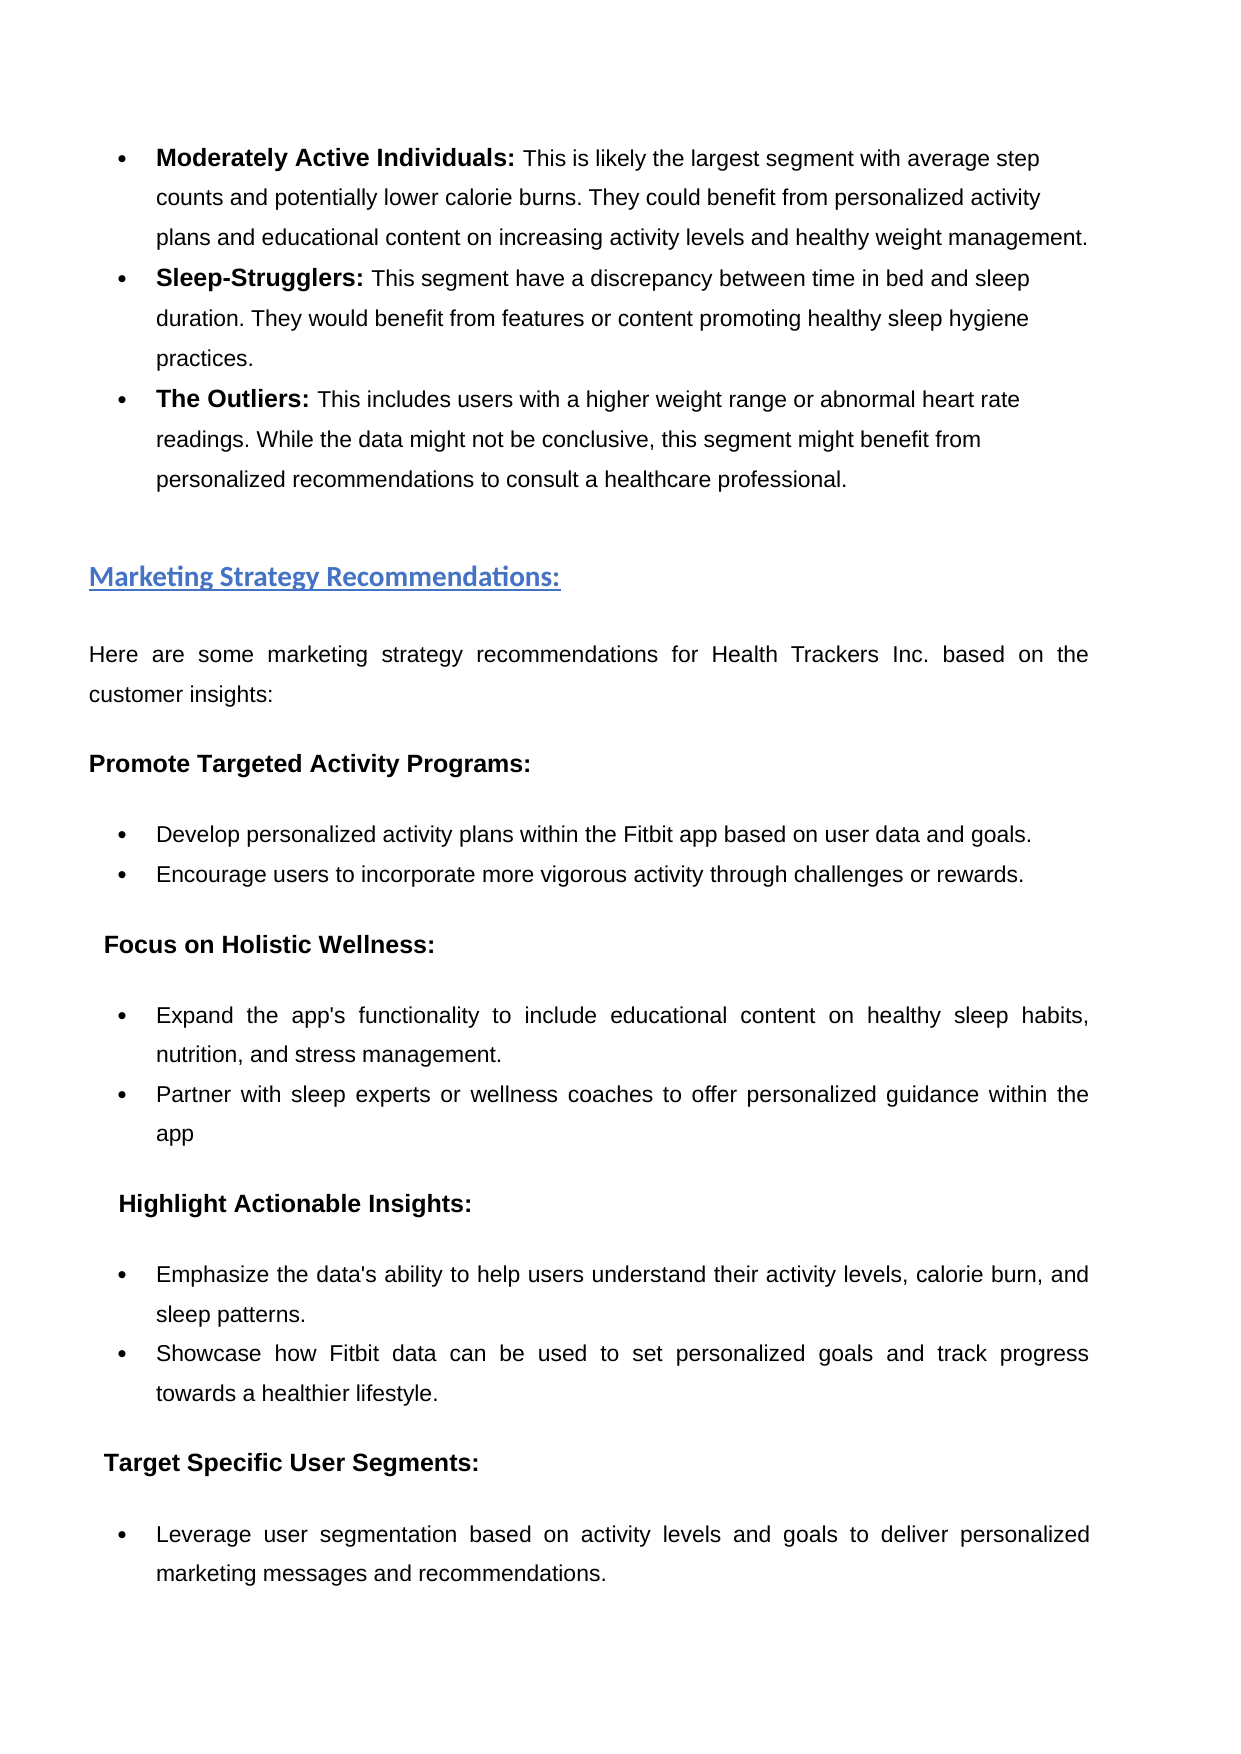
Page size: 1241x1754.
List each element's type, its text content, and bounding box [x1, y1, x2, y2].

list Sleep-Strugglers: This segment have a discrepancy between time in bed and sleep duration. They would benefit from features or content promoting healthy sleep hygiene practices. [118, 263, 1090, 371]
text Target Specific User Segments: [103, 1448, 1090, 1477]
list Partner with sleep experts or wellness coaches to offer personalized guidance within the app [118, 1081, 1090, 1147]
text Here are some marketing strategy recommendations for Health Trackers Inc. based on the customer insights: [89, 641, 1090, 707]
list Leverage user segmentation based on activity levels and goals to deliver personalized marketing messages and recommendations. [118, 1521, 1090, 1586]
text Focus on Holistic Wellness: [103, 929, 1090, 958]
text Highlight Actionable Insights: [118, 1189, 1090, 1218]
list Marketing Strategy Recommendations: [89, 558, 1090, 594]
list Develop personalized activity plans within the Fitbit app based on user data and goals. [118, 821, 1090, 848]
text Promote Targeted Activity Programs: [89, 749, 1090, 778]
list Encourage users to incorporate more vigorous activity through challenges or rewards. [118, 861, 1090, 887]
list Emphasize the data's ability to help users understand their activity levels, calorie burn, and sleep patterns. [118, 1261, 1090, 1327]
list Showcase how Fitbit data can be used to set personalized goals and track progress towards a healthier lifestyle. [118, 1340, 1090, 1406]
list Expand the app's functionality to include educational content on healthy sleep habits, nutrition, and stress management. [118, 1002, 1090, 1068]
list The Outliers: This includes users with a higher weight range or abnormal heart rate readings. While the data might not be conclusive, this segment might benefit from personalized recommendations to consult a healthcare professional. [118, 384, 1090, 492]
